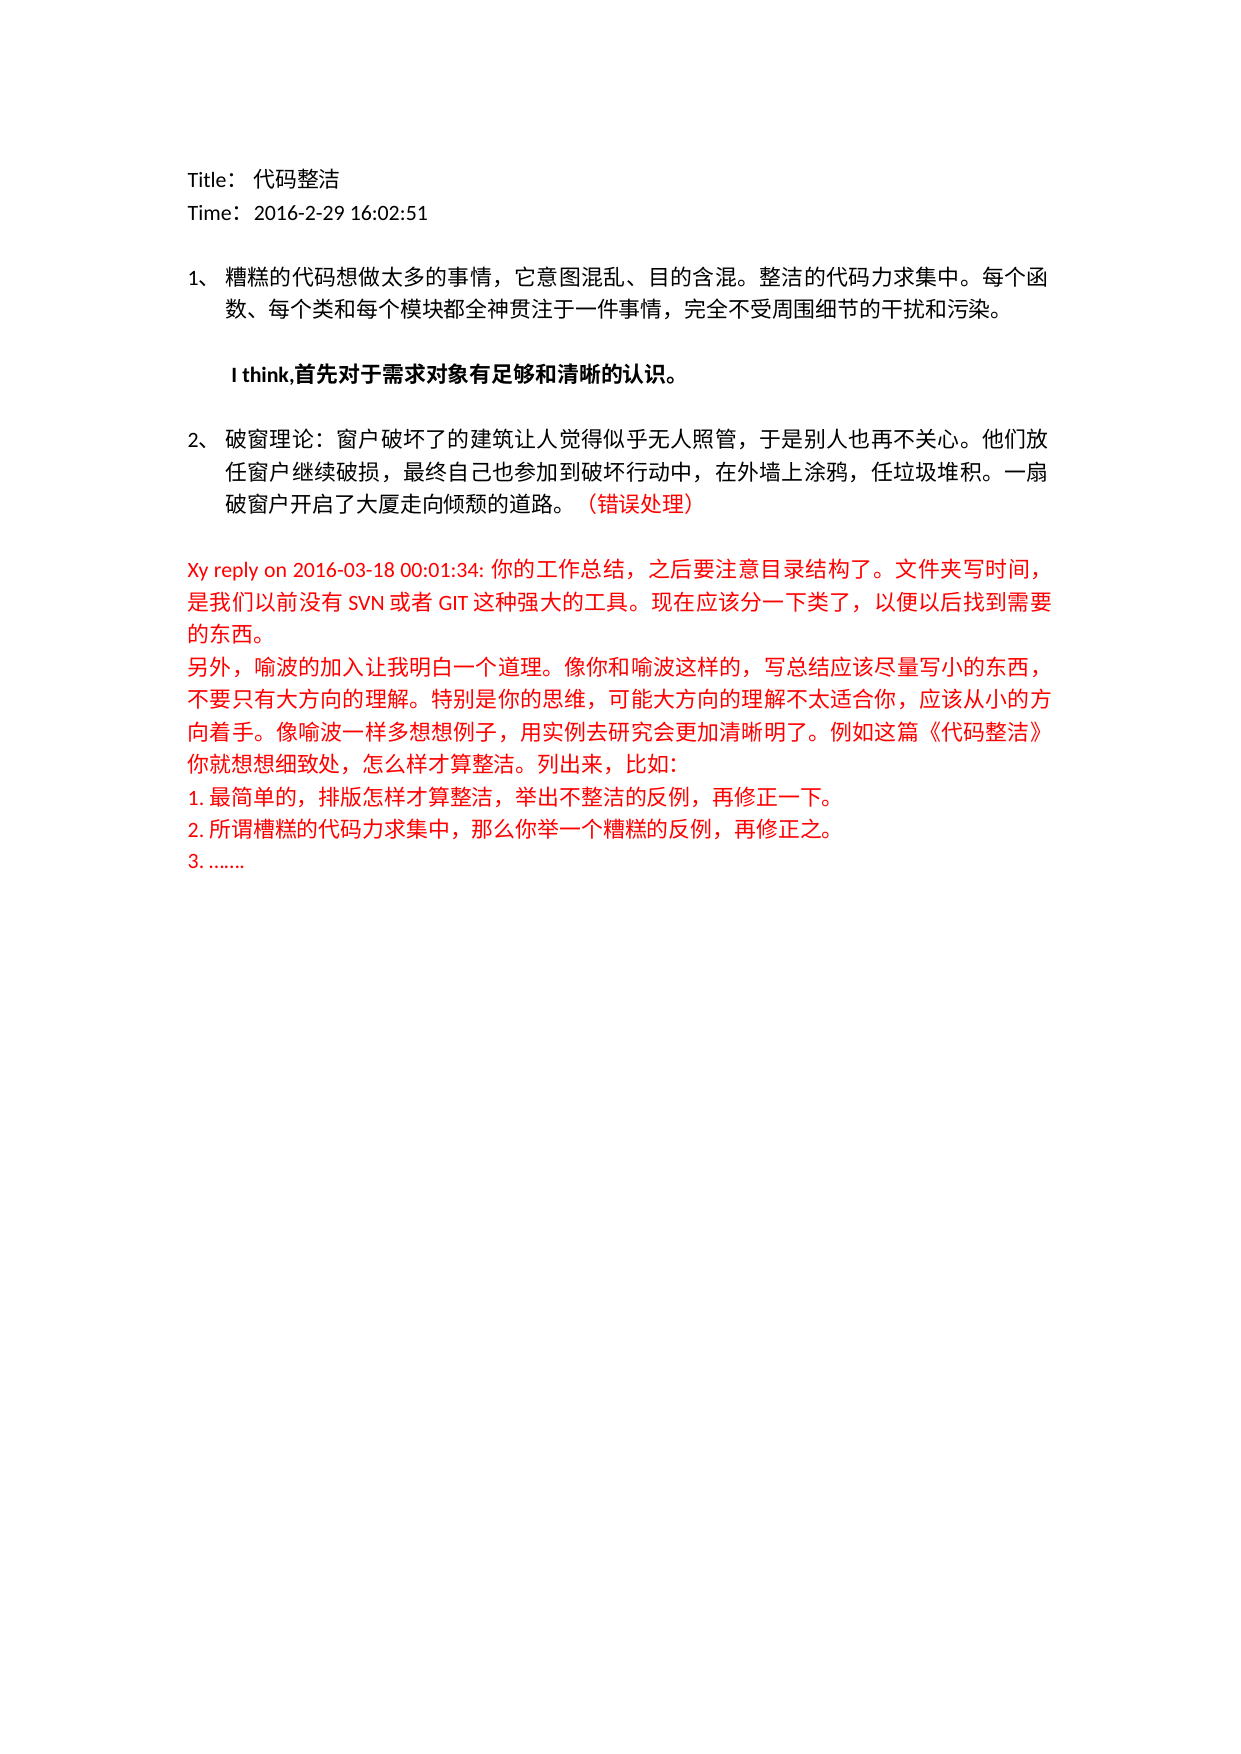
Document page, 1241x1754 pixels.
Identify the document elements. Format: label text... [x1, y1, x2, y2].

text Time：2016-2-29 16:02:51 [187, 194, 1053, 227]
text 2. 所谓槽糕的代码力求集中，那么你举一个糟糕的反例，再修正之。 [187, 812, 1053, 844]
list 破窗理论：窗户破坏了的建筑让人觉得似乎无人照管，于是别人也再不关心。他们放任窗户继续破损，最终自己也参加到破坏行动中，在外墙上涂鸦，任垃圾堆积。一扇破窗户开启了大厦走向倾颓的道路。（错误处理） [187, 422, 1053, 519]
text Xy reply on 2016-03-18 00:01:34: 你的工作总结，之后要注意目录结构了。文件夹写时间，是我们以前没有SVN或者GIT这种强大的工具。现在应该分一下类了，以便以后找到需要的东西。 [187, 552, 1053, 649]
text 3. ……. [187, 844, 1053, 877]
text 另外，喻波的加入让我明白一个道理。像你和喻波这样的，写总结应该尽量写小的东西，不要只有大方向的理解。特别是你的思维，可能大方向的理解不太适合你，应该从小的方向着手。像喻波一样多想想例子，用实例去研究会更加清晰明了。例如这篇《代码整洁》，你就想想细致处，怎么样才算整洁。列出来，比如： [187, 649, 1053, 779]
text I think,首先对于需求对象有足够和清晰的认识。 [231, 357, 1053, 389]
text Title： 代码整洁 [187, 162, 1053, 194]
text 1. 最简单的，排版怎样才算整洁，举出不整洁的反例，再修正一下。 [187, 779, 1053, 812]
list 糟糕的代码想做太多的事情，它意图混乱、目的含混。整洁的代码力求集中。每个函数、每个类和每个模块都全神贯注于一件事情，完全不受周围细节的干扰和污染。 [187, 259, 1053, 324]
